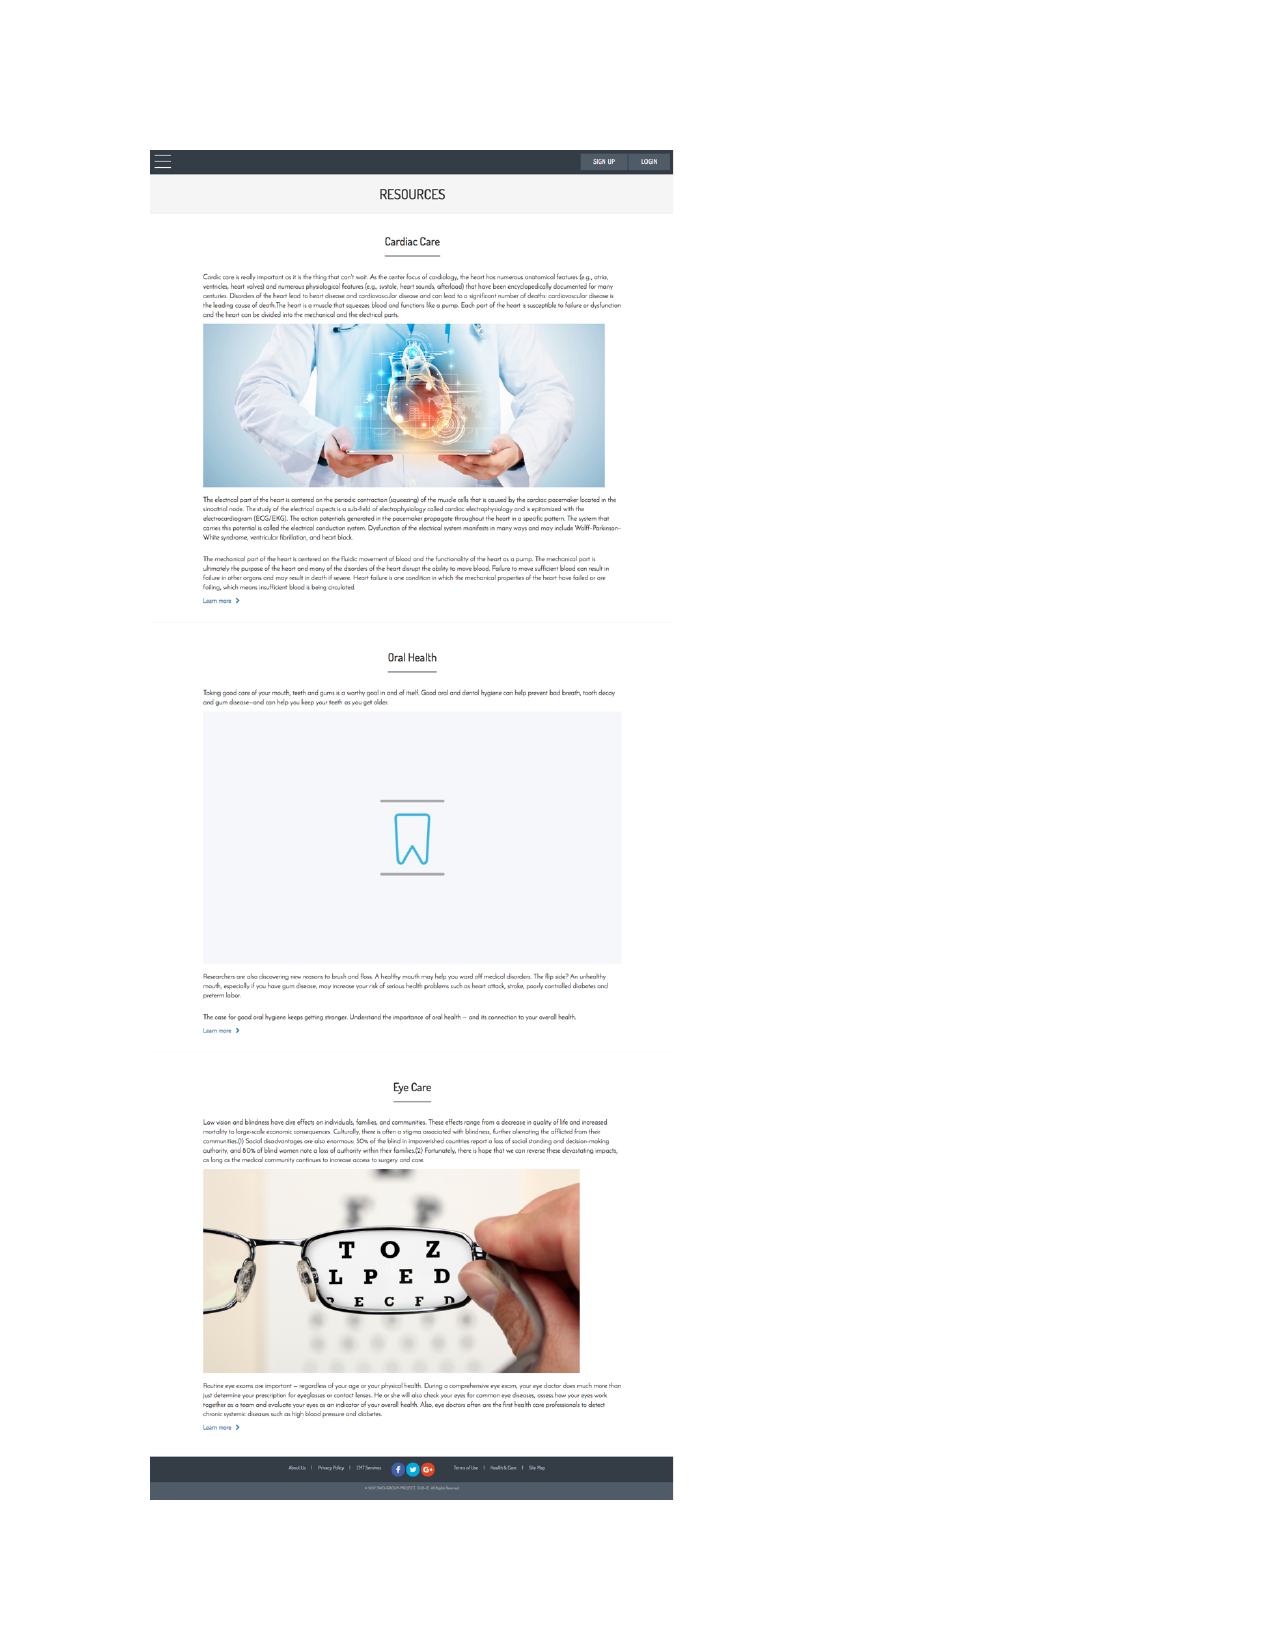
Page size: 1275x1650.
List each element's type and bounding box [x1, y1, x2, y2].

picture [150, 150, 674, 1500]
